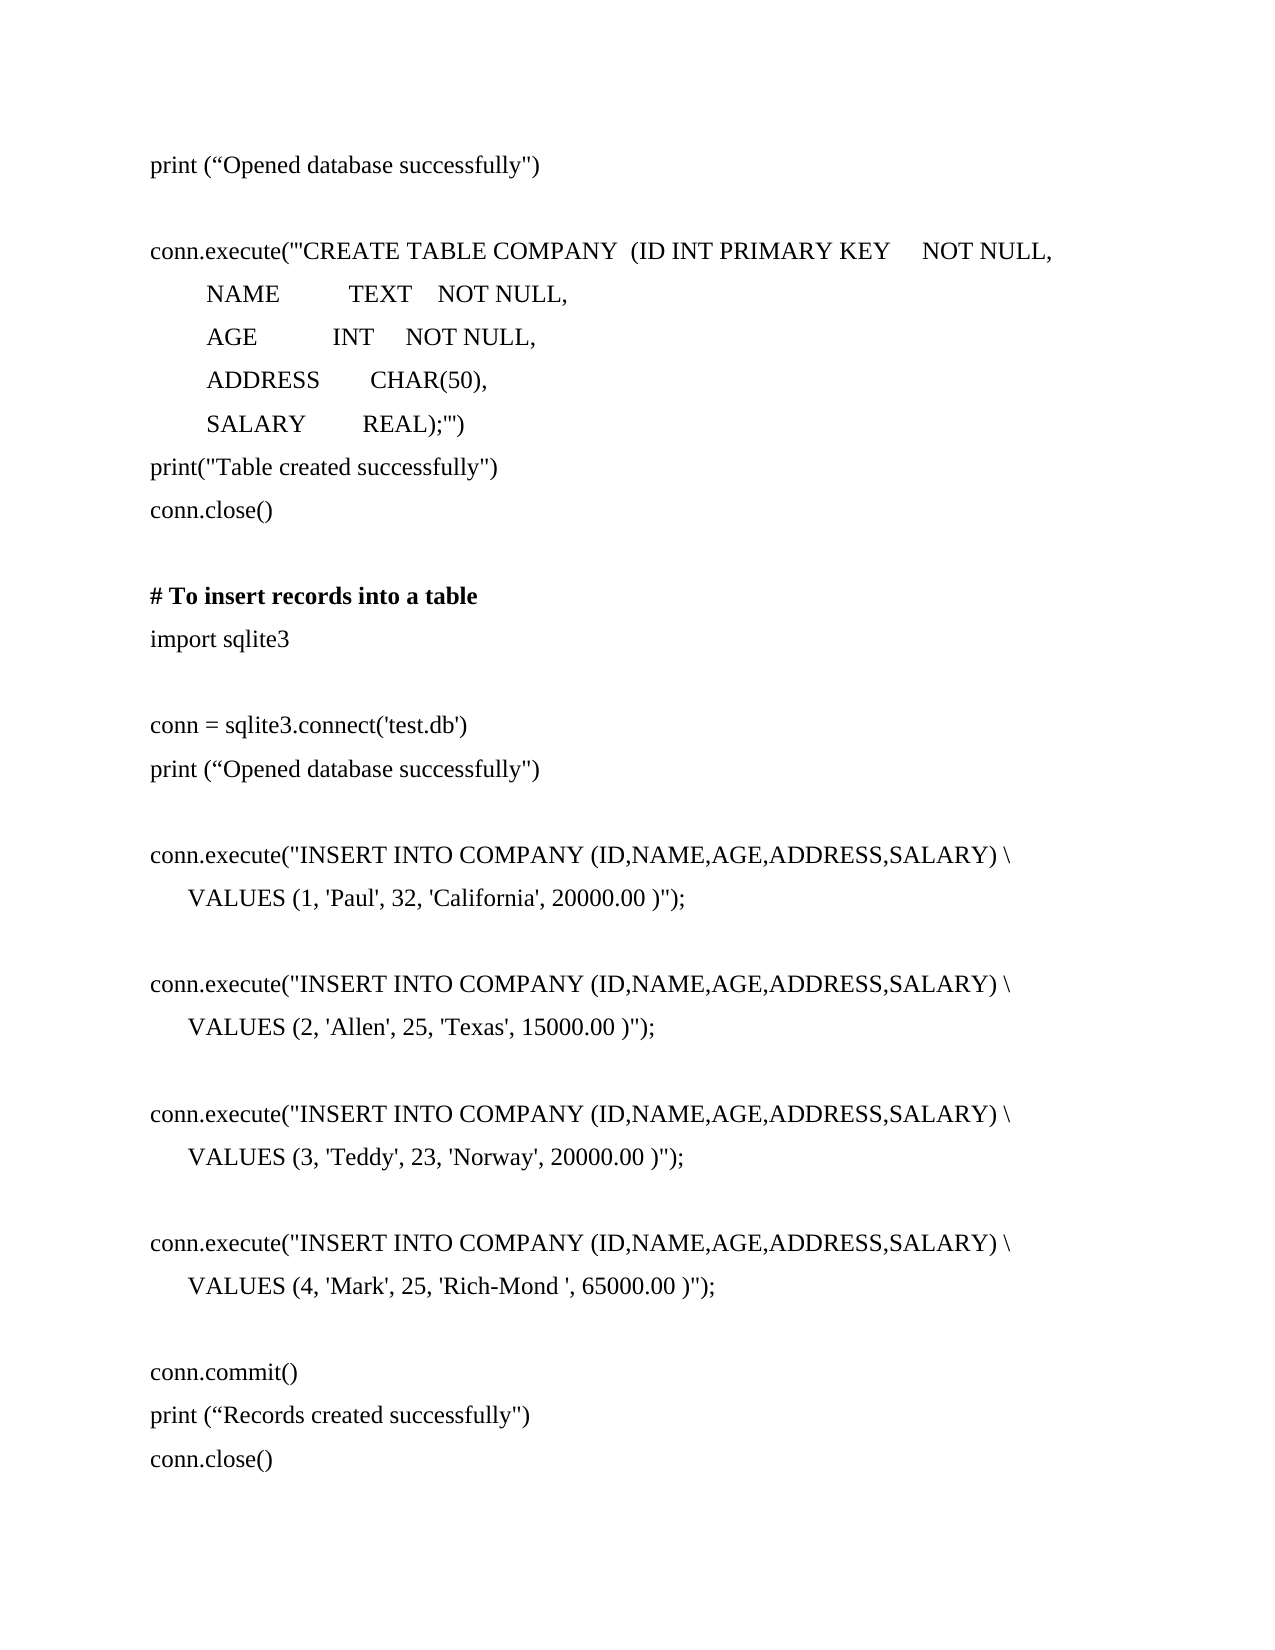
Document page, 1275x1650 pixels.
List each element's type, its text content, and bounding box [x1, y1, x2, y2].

text VALUES (2, 'Allen', 25, 'Texas', 15000.00 )"); [150, 1012, 1125, 1041]
text conn.close() [150, 1444, 1125, 1472]
text NAME TEXT NOT NULL, [150, 279, 1125, 308]
text AGE INT NOT NULL, [150, 322, 1125, 351]
text conn.execute("INSERT INTO COMPANY (ID,NAME,AGE,ADDRESS,SALARY) \ [150, 840, 1125, 869]
text conn.execute("INSERT INTO COMPANY (ID,NAME,AGE,ADDRESS,SALARY) \ [150, 1099, 1125, 1127]
text conn.execute("INSERT INTO COMPANY (ID,NAME,AGE,ADDRESS,SALARY) \ [150, 1228, 1125, 1257]
text print (“Opened database successfully") [150, 754, 1125, 782]
text VALUES (1, 'Paul', 32, 'California', 20000.00 )"); [150, 883, 1125, 912]
text conn.commit() [150, 1357, 1125, 1386]
text conn.execute("INSERT INTO COMPANY (ID,NAME,AGE,ADDRESS,SALARY) \ [150, 969, 1125, 998]
text import sqlite3 [150, 624, 1125, 653]
text conn = sqlite3.connect('test.db') [150, 711, 1125, 739]
text SALARY REAL);''') [150, 409, 1125, 437]
text # To insert records into a table [150, 581, 1125, 610]
text print (“Opened database successfully") [150, 150, 1125, 179]
text print (“Records created successfully") [150, 1401, 1125, 1429]
text VALUES (3, 'Teddy', 23, 'Norway', 20000.00 )"); [150, 1142, 1125, 1171]
text VALUES (4, 'Mark', 25, 'Rich-Mond ', 65000.00 )"); [150, 1271, 1125, 1300]
text conn.close() [150, 495, 1125, 524]
text conn.execute('''CREATE TABLE COMPANY (ID INT PRIMARY KEY NOT NULL, [150, 236, 1125, 265]
text print("Table created successfully") [150, 452, 1125, 481]
text ADDRESS CHAR(50), [150, 366, 1125, 394]
